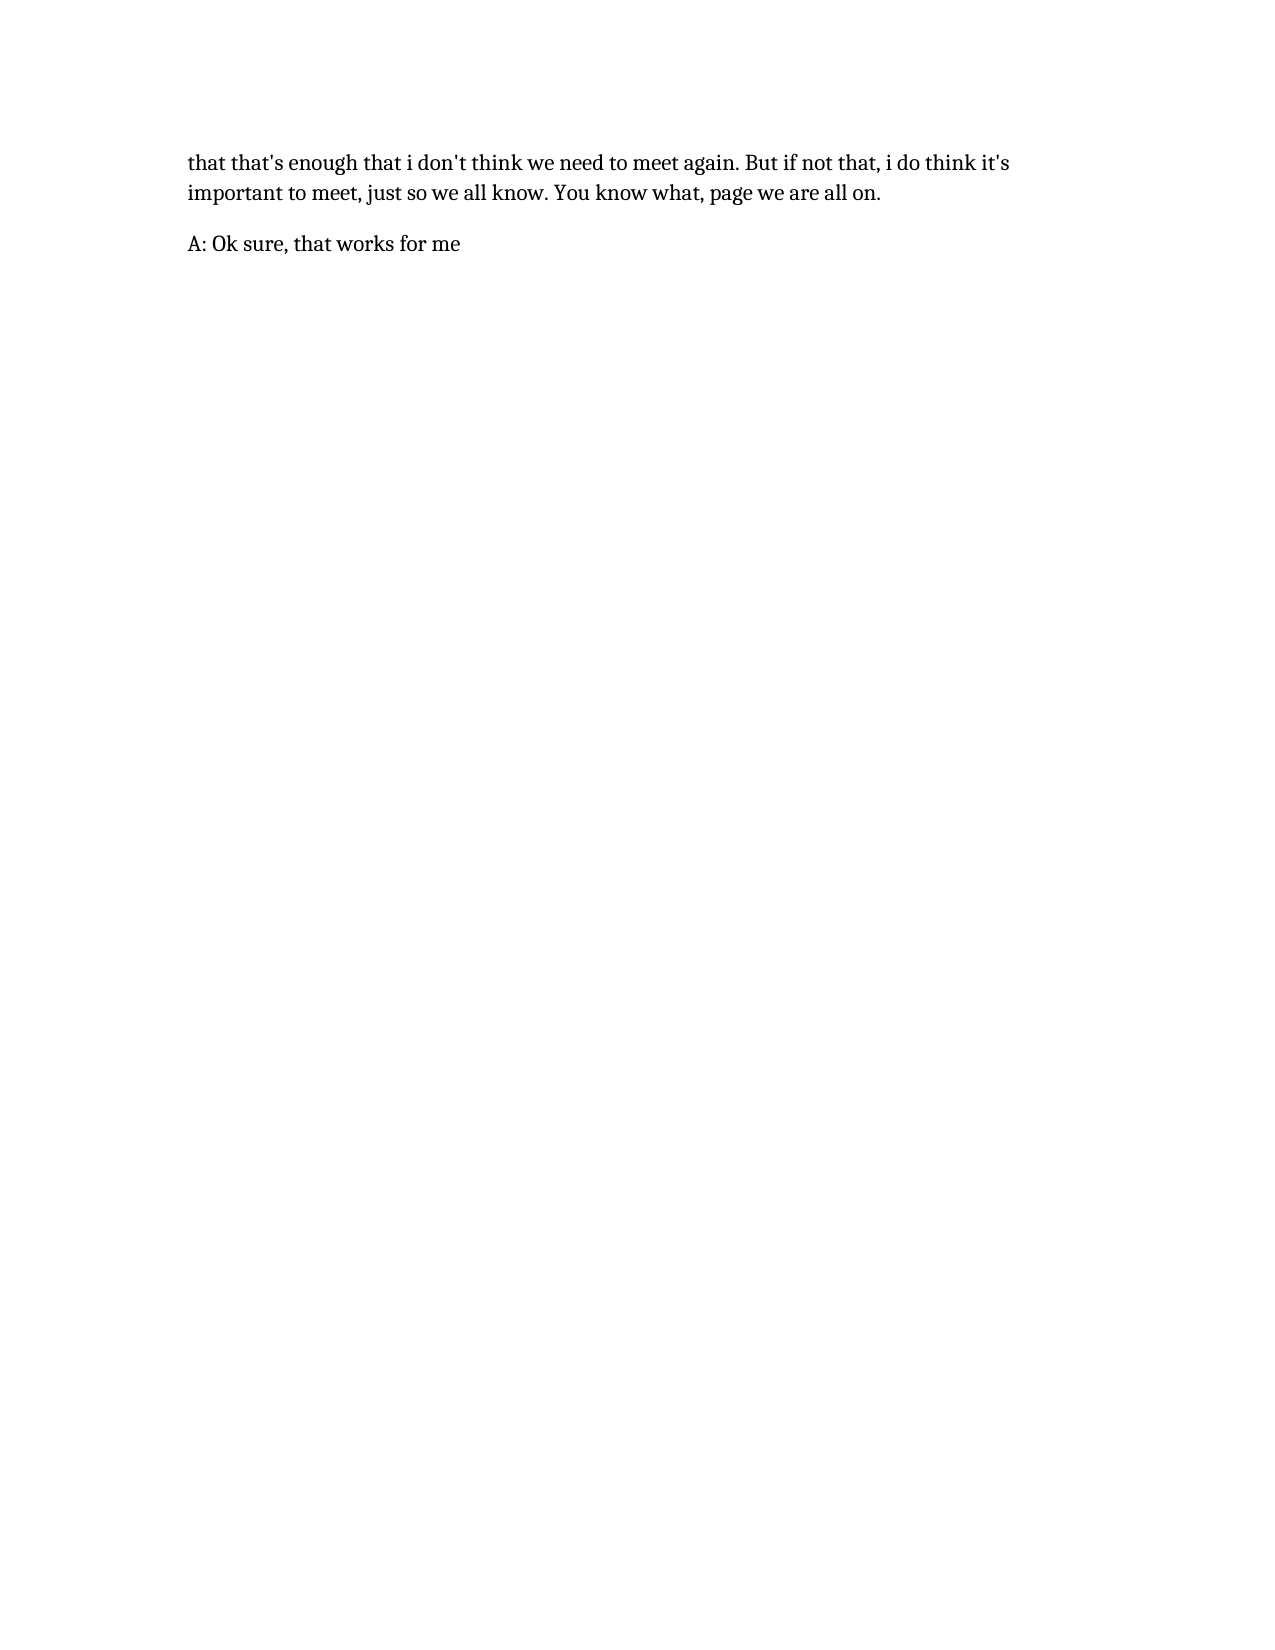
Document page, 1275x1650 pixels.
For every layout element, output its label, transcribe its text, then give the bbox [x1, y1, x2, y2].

text A: Ok sure, that works for me [187, 231, 1087, 258]
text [187, 150, 1087, 207]
